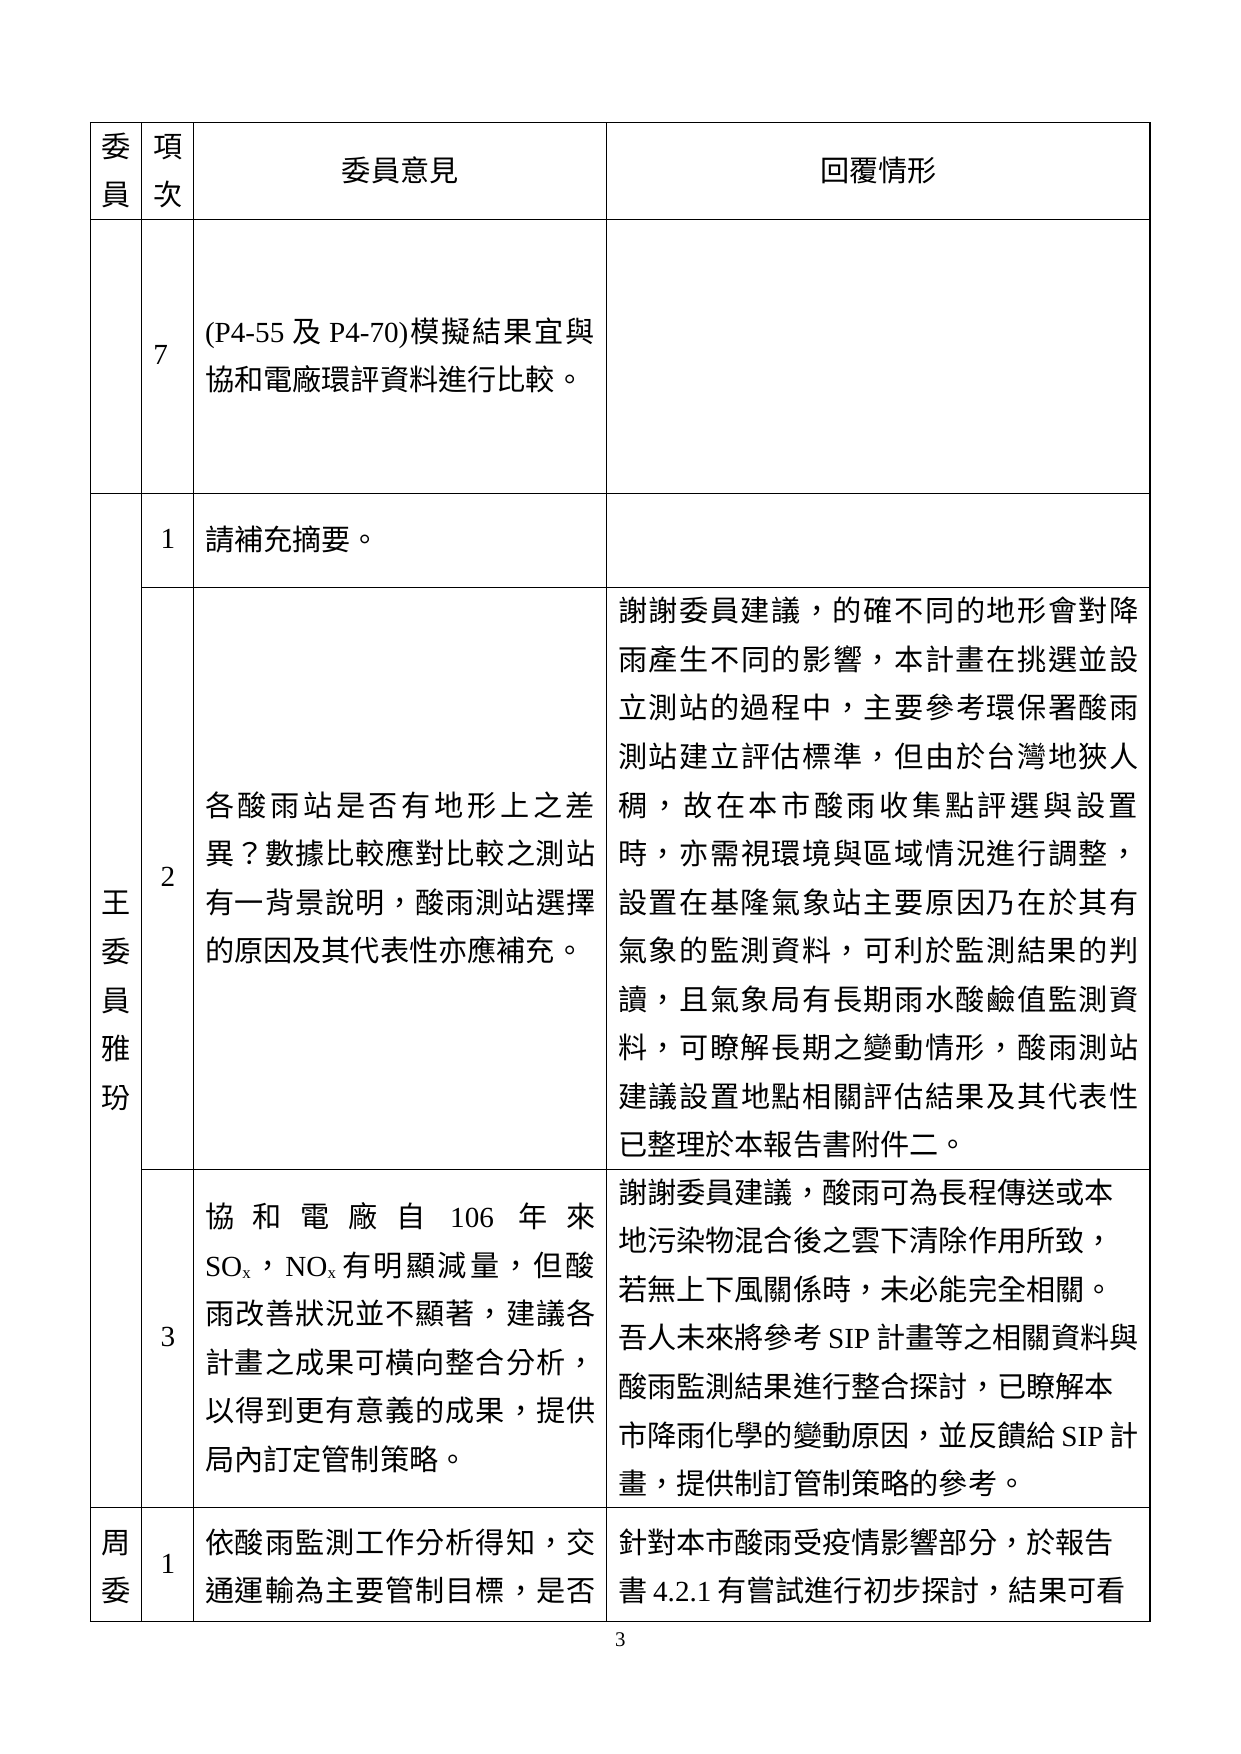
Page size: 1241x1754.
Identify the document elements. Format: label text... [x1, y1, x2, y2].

table_cell 謝謝委員建議，酸雨可為長程傳送或本地污染物混合後之雲下清除作用所致，若無上下風關係時，未必能完全相關。吾人未來將參考SIP計畫等之相關資料與酸雨監測結果進行整合探討，已瞭解本市降雨化學的變動原因，並反饋給SIP計畫，提供制訂管制策略的參考。 [607, 1170, 1149, 1507]
table_cell 7 [142, 220, 193, 492]
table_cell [194, 1508, 606, 1621]
table_cell 協和電廠自106年來SOx，NOx有明顯減量，但酸雨改善狀況並不顯著，建議各計畫之成果可橫向整合分析，以得到更有意義的成果，提供局內訂定管制策略。 [194, 1170, 606, 1507]
table_cell 周委員芷玫 [91, 1508, 141, 1621]
table_cell 1 [142, 1508, 193, 1621]
table_header 委員意見 [194, 123, 606, 218]
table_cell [607, 1508, 1149, 1621]
table_header 委員 [91, 123, 141, 218]
table_header 項次 [142, 123, 193, 218]
table_cell 3 [142, 1170, 193, 1507]
table_cell [607, 220, 1149, 492]
table_cell 1 [142, 494, 193, 587]
table_header 回覆情形 [607, 123, 1149, 218]
table_cell 謝謝委員建議，的確不同的地形會對降雨產生不同的影響，本計畫在挑選並設立測站的過程中，主要參考環保署酸雨測站建立評估標準，但由於台灣地狹人稠，故在本市酸雨收集點評選與設置時，亦需視環境與區域情況進行調整，設置在基隆氣象站主要原因乃在於其有氣象的監測資料，可利於監測結果的判讀，且氣象局有長期雨水酸鹼值監測資料，可瞭解長期之變動情形，酸雨測站建議設置地點相關評估結果及其代表性已整理於本報告書附件二。 [607, 588, 1149, 1168]
table_cell 各酸雨站是否有地形上之差異？數據比較應對比較之測站有一背景說明，酸雨測站選擇的原因及其代表性亦應補充。 [194, 588, 606, 1168]
table_cell (P4-55及P4-70)模擬結果宜與協和電廠環評資料進行比較。 [194, 220, 606, 492]
table_cell 請補充摘要。 [194, 494, 606, 587]
table_cell 王委員雅玢 [91, 494, 141, 1507]
table_cell 2 [142, 588, 193, 1168]
table_cell [607, 494, 1149, 587]
